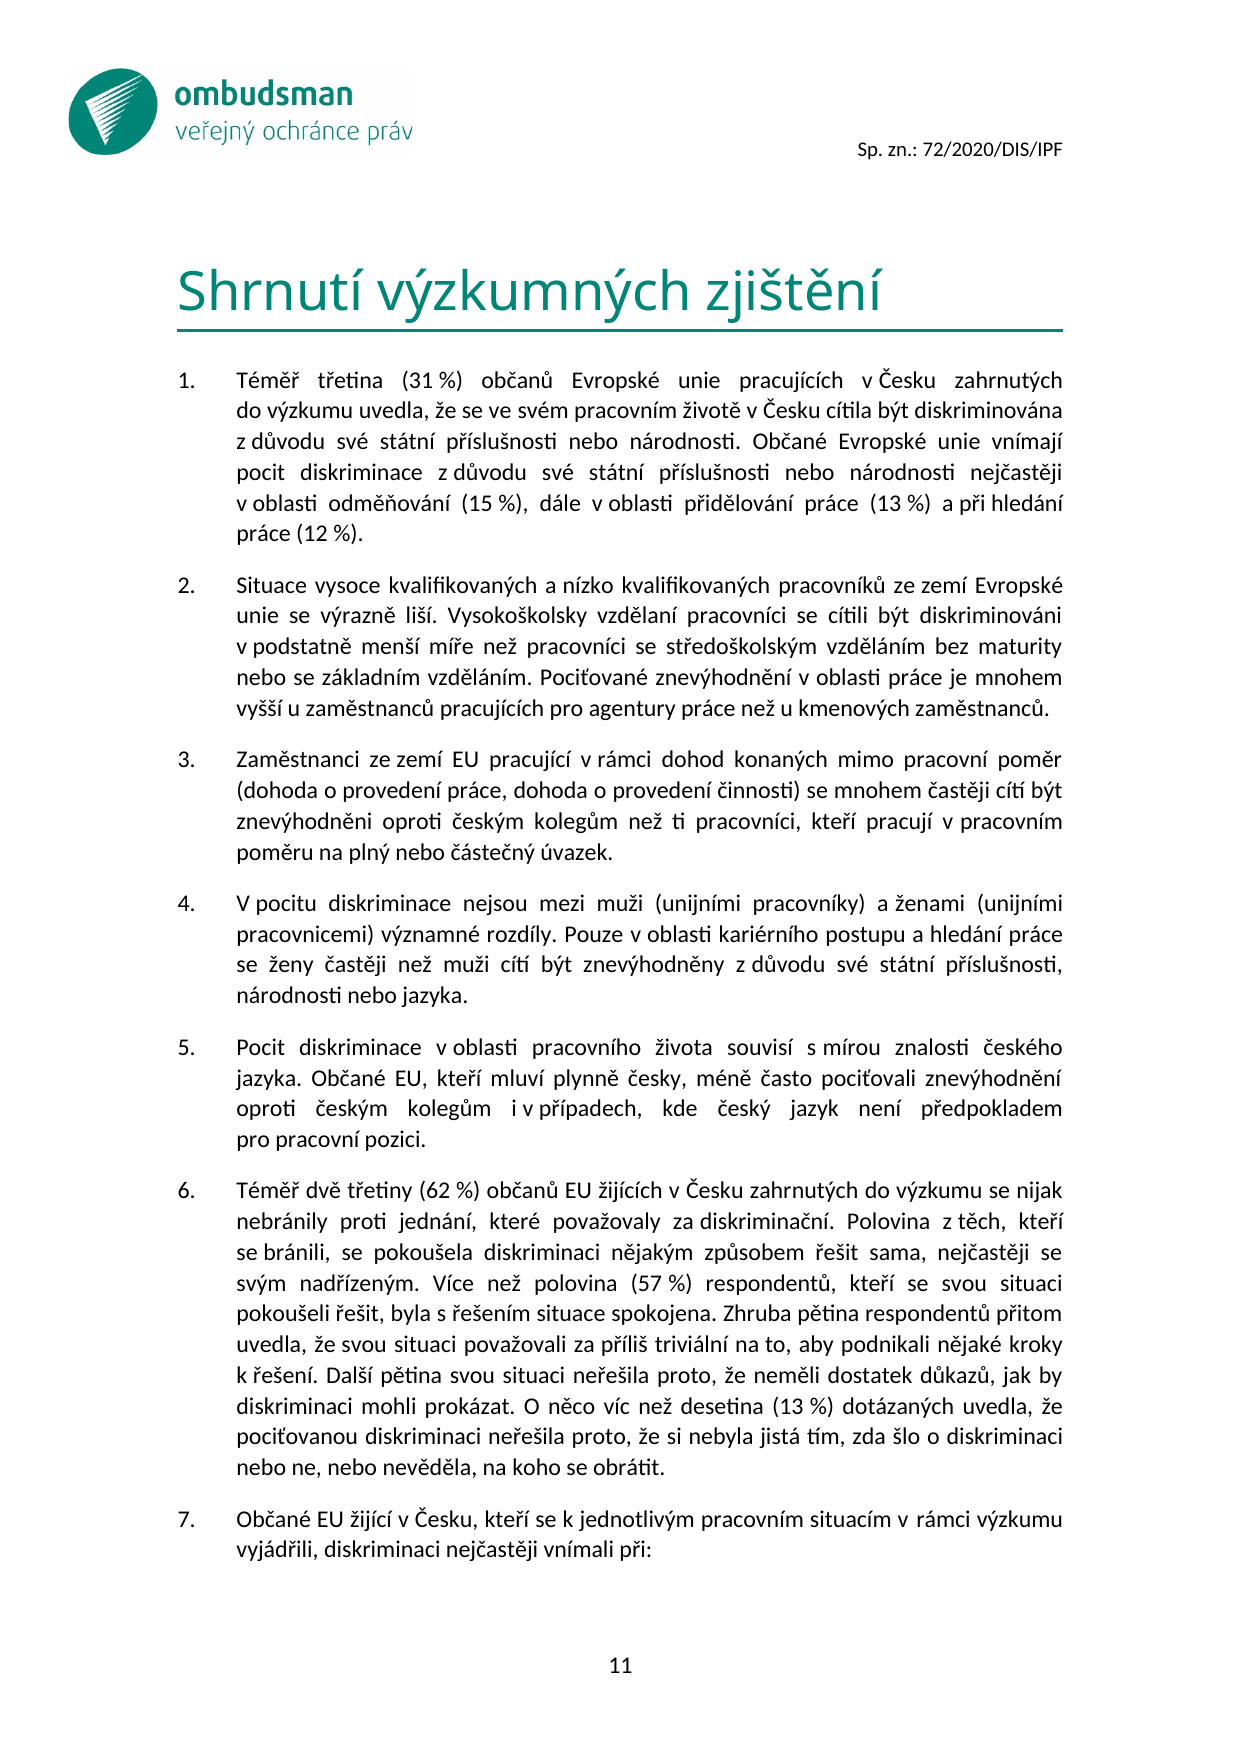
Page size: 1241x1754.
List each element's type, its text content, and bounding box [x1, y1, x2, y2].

list Situace vysoce kvalifikovaných a nízko kvalifikovaných pracovníků ze zemí Evropské unie se výrazně liší. Vysokoškolsky vzdělaní pracovníci se cítili být diskriminováni v podstatně menší míře než pracovníci se středoškolským vzděláním bez maturity nebo se základním vzděláním. Pociťované znevýhodnění v oblasti práce je mnohem vyšší u zaměstnanců pracujících pro agentury práce než u kmenových zaměstnanců. [177, 570, 1063, 722]
list Téměř třetina (31 %) občanů Evropské unie pracujících v Česku zahrnutých do výzkumu uvedla, že se ve svém pracovním životě v Česku cítila být diskriminována z důvodu své státní příslušnosti nebo národnosti. Občané Evropské unie vnímají pocit diskriminace z důvodu své státní příslušnosti nebo národnosti nejčastěji v oblasti odměňování (15 %), dále v oblasti přidělování práce (13 %) a při hledání práce (12 %). [177, 365, 1063, 548]
list Občané EU žijící v Česku, kteří se k jednotlivým pracovním situacím v rámci výzkumu vyjádřili, diskriminaci nejčastěji vnímali při: [177, 1504, 1063, 1564]
list Zaměstnanci ze zemí EU pracující v rámci dohod konaných mimo pracovní poměr (dohoda o provedení práce, dohoda o provedení činnosti) se mnohem častěji cítí být znevýhodněni oproti českým kolegům než ti pracovníci, kteří pracují v pracovním poměru na plný nebo částečný úvazek. [177, 744, 1063, 866]
picture [68, 68, 413, 155]
list Pocit diskriminace v oblasti pracovního života souvisí s mírou znalosti českého jazyka. Občané EU, kteří mluví plynně česky, méně často pociťovali znevýhodnění oproti českým kolegům i v případech, kde český jazyk není předpokladem pro pracovní pozici. [177, 1032, 1063, 1153]
subtitle Shrnutí výzkumných zjištění [177, 253, 1063, 329]
list Téměř dvě třetiny (62 %) občanů EU žijících v Česku zahrnutých do výzkumu se nijak nebránily proti jednání, které považovaly za diskriminační. Polovina z těch, kteří se bránili, se pokoušela diskriminaci nějakým způsobem řešit sama, nejčastěji se svým nadřízeným. Více než polovina (57 %) respondentů, kteří se svou situaci pokoušeli řešit, byla s řešením situace spokojena. Zhruba pětina respondentů přitom uvedla, že svou situaci považovali za příliš triviální na to, aby podnikali nějaké kroky k řešení. Další pětina svou situaci neřešila proto, že neměli dostatek důkazů, jak by diskriminaci mohli prokázat. O něco víc než desetina (13 %) dotázaných uvedla, že pociťovanou diskriminaci neřešila proto, že si nebyla jistá tím, zda šlo o diskriminaci nebo ne, nebo nevěděla, na koho se obrátit. [177, 1176, 1063, 1481]
list V pocitu diskriminace nejsou mezi muži (unijními pracovníky) a ženami (unijními pracovnicemi) významné rozdíly. Pouze v oblasti kariérního postupu a hledání práce se ženy častěji než muži cítí být znevýhodněny z důvodu své státní příslušnosti, národnosti nebo jazyka. [177, 888, 1063, 1009]
